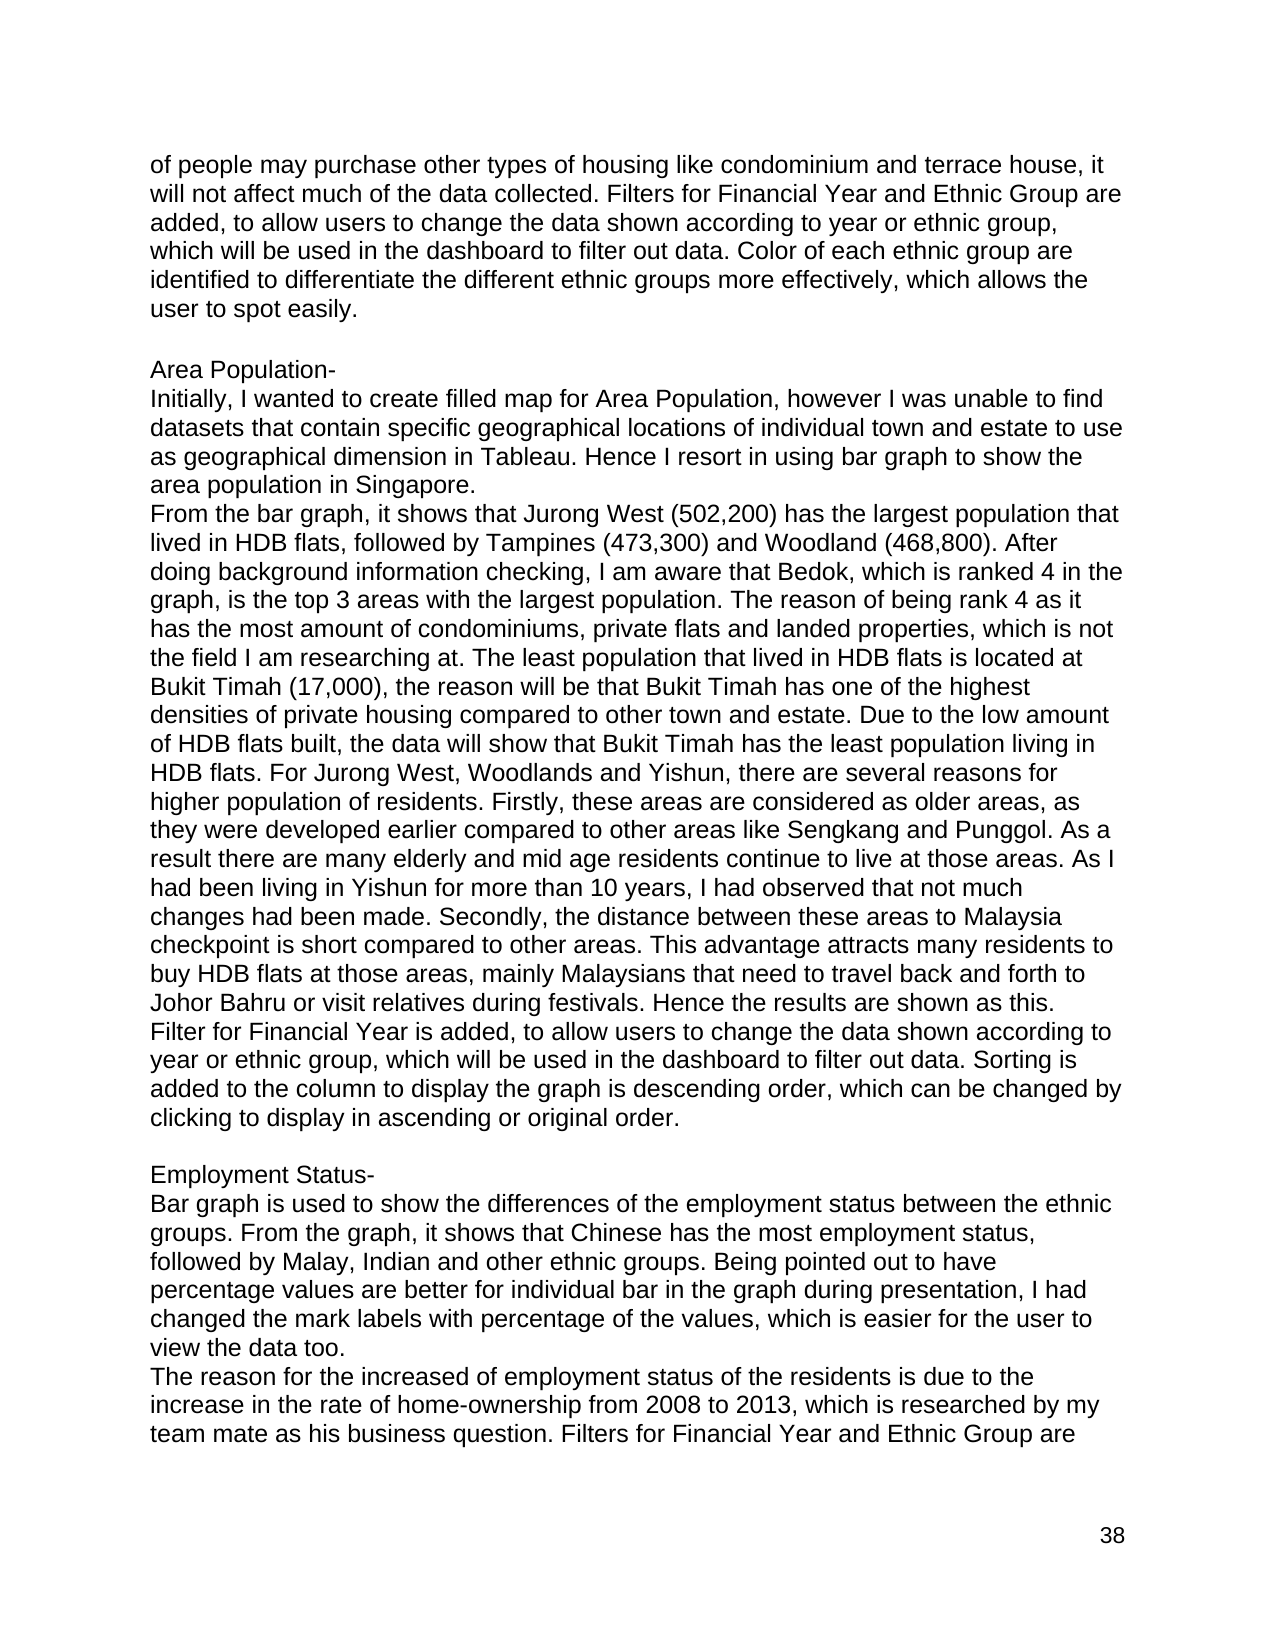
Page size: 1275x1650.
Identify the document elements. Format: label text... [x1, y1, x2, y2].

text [150, 1362, 1125, 1448]
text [150, 150, 1125, 322]
text Area Population- [150, 356, 1125, 384]
text Initially, I wanted to create filled map for Area Population, however I was unable to find datasets that contain specific geographical locations of individual town and estate to use as geographical dimension in Tableau. Hence I resort in using bar graph to show the area population in Singapore. [150, 384, 1125, 499]
text Filter for Financial Year is added, to allow users to change the data shown according to year or ethnic group, which will be used in the dashboard to filter out data. Sorting is added to the column to display the graph is descending order, which can be changed by clicking to display in ascending or original order. [150, 1017, 1125, 1132]
text Bar graph is used to show the differences of the employment status between the ethnic groups. From the graph, it shows that Chinese has the most employment status, followed by Malay, Indian and other ethnic groups. Being pointed out to have percentage values are better for individual bar in the graph during presentation, I had changed the mark labels with percentage of the values, which is easier for the user to view the data too. [150, 1189, 1125, 1362]
text Employment Status- [150, 1161, 1125, 1189]
text From the bar graph, it shows that Jurong West (502,200) has the largest population that lived in HDB flats, followed by Tampines (473,300) and Woodland (468,800). After doing background information checking, I am aware that Bedok, which is ranked 4 in the graph, is the top 3 areas with the largest population. The reason of being rank 4 as it has the most amount of condominiums, private flats and landed properties, which is not the field I am researching at. The least population that lived in HDB flats is located at Bukit Timah (17,000), the reason will be that Bukit Timah has one of the highest densities of private housing compared to other town and estate. Due to the low amount of HDB flats built, the data will show that Bukit Timah has the least population living in HDB flats. For Jurong West, Woodlands and Yishun, there are several reasons for higher population of residents. Firstly, these areas are considered as older areas, as they were developed earlier compared to other areas like Sengkang and Punggol. As a result there are many elderly and mid age residents continue to live at those areas. As I had been living in Yishun for more than 10 years, I had observed that not much changes had been made. Secondly, the distance between these areas to Malaysia checkpoint is short compared to other areas. This advantage attracts many residents to buy HDB flats at those areas, mainly Malaysians that need to travel back and forth to Johor Bahru or visit relatives during festivals. Hence the results are shown as this. [150, 499, 1125, 1017]
